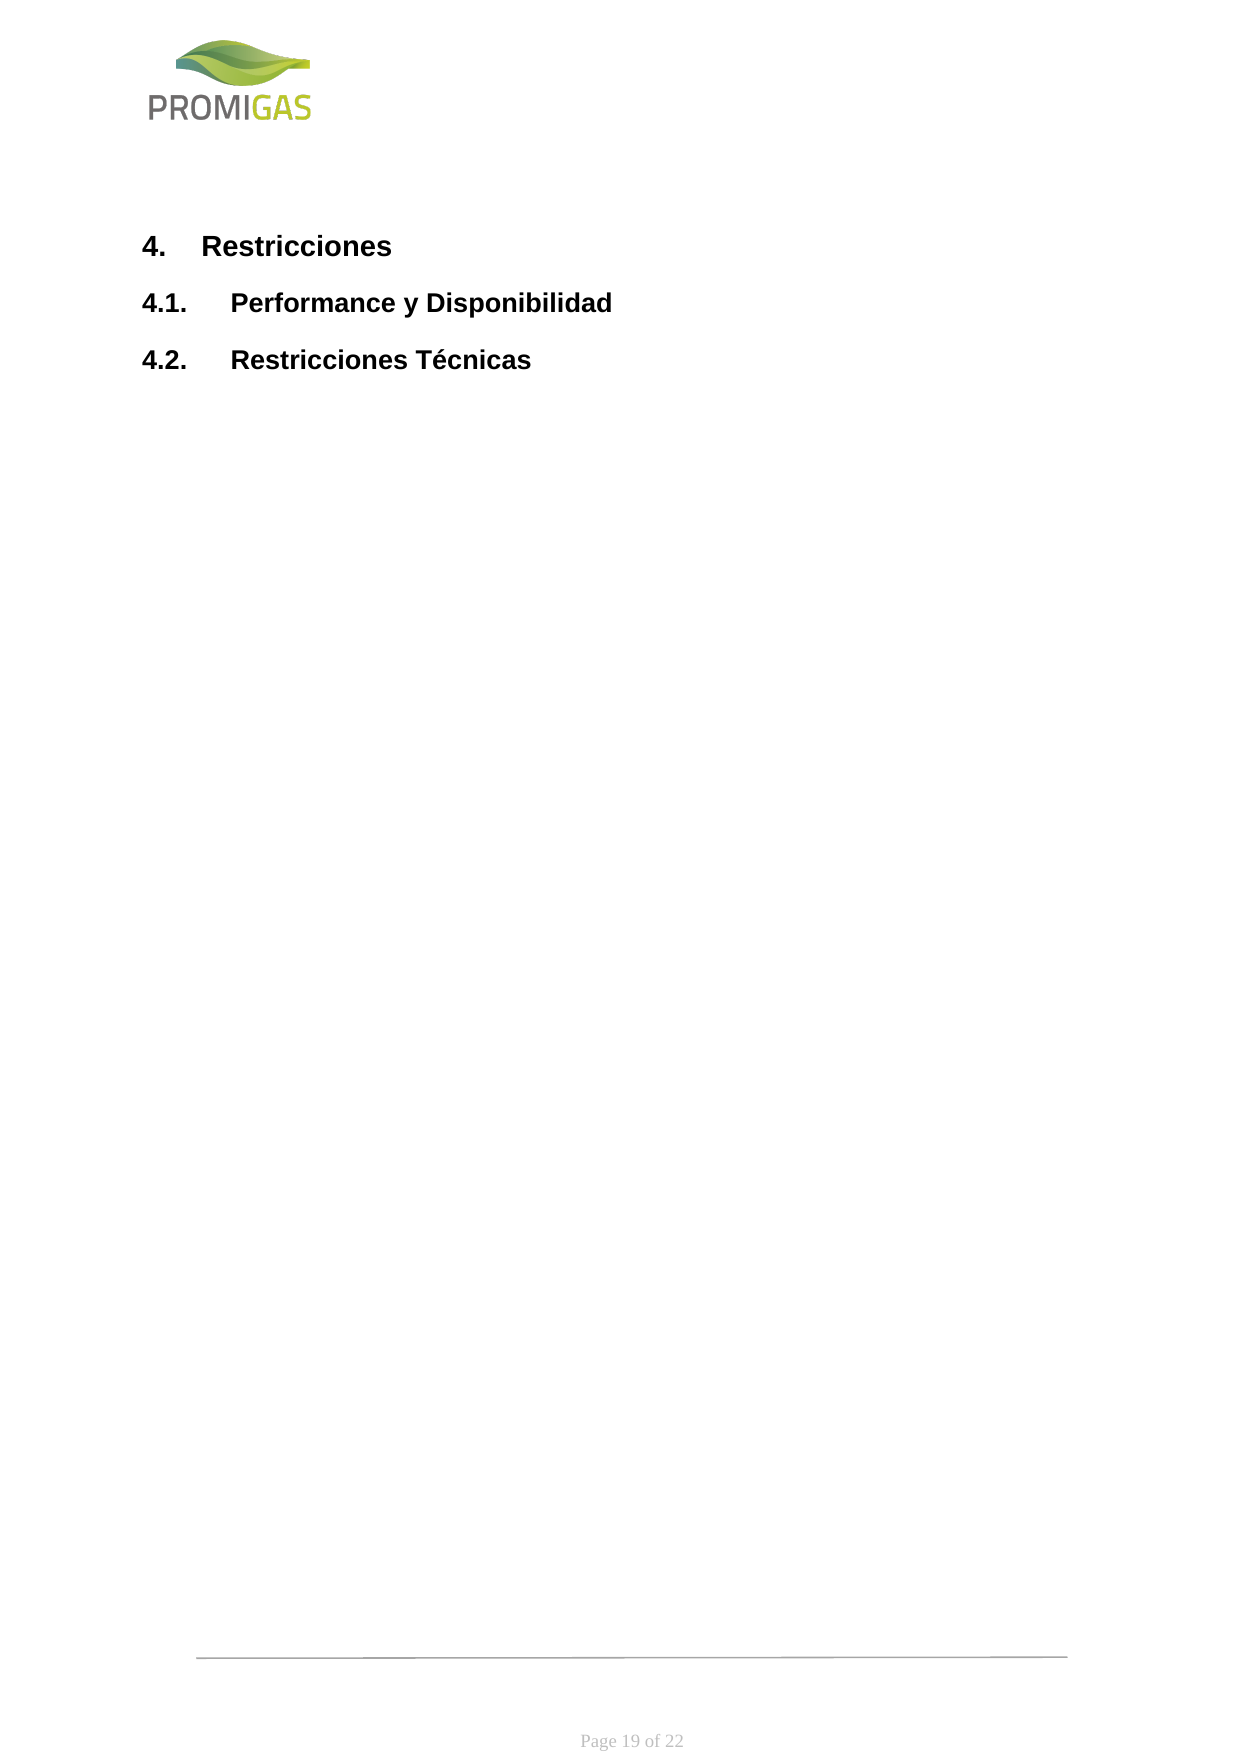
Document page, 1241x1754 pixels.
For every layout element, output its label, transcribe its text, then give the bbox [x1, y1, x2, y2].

subtitle Restricciones [142, 229, 1122, 262]
subtitle Restricciones Técnicas [142, 344, 1122, 375]
picture [149, 40, 311, 120]
subtitle Performance y Disponibilidad [142, 287, 1122, 319]
